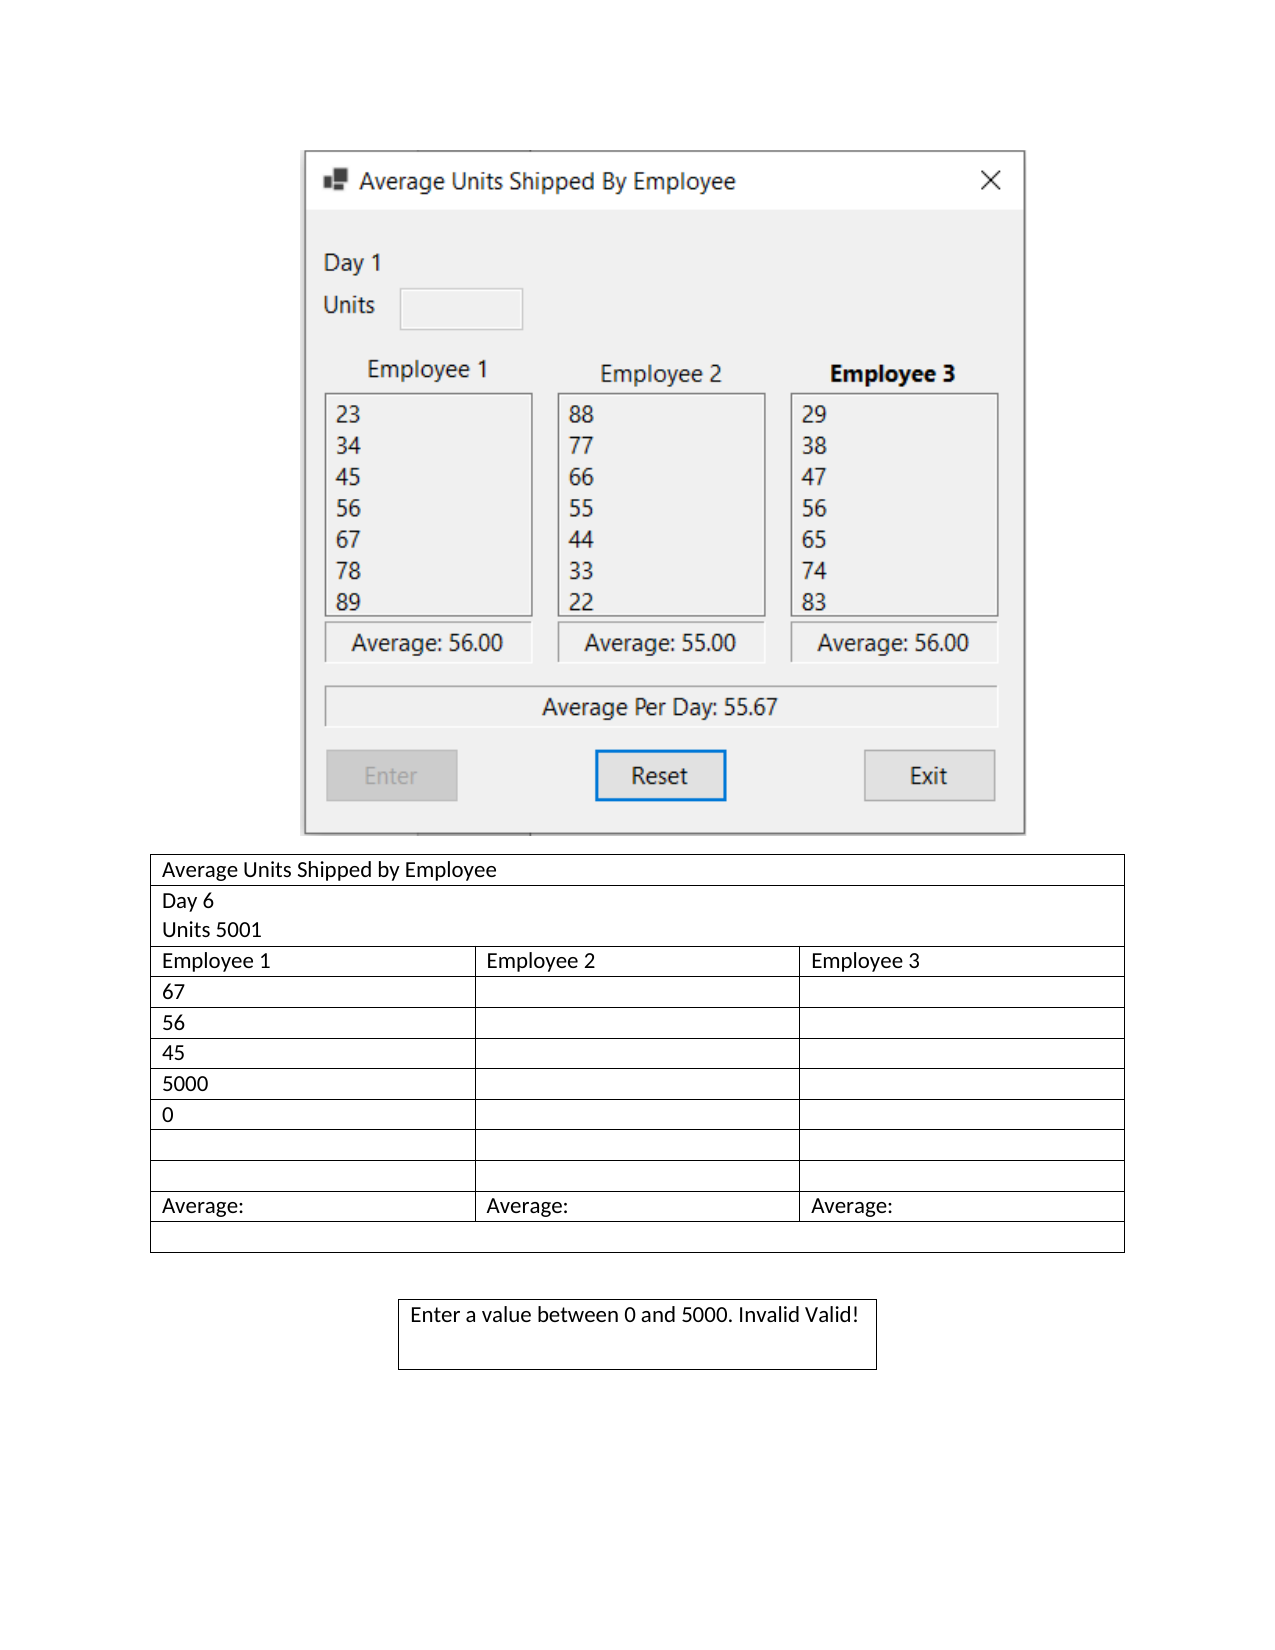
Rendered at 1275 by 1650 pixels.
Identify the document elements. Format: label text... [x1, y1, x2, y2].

table_cell [476, 1039, 799, 1068]
table_cell [476, 1100, 799, 1129]
table_cell 56 [151, 1008, 475, 1037]
table_cell [151, 1161, 475, 1191]
table_cell [800, 1130, 1124, 1160]
table_cell [151, 1222, 1124, 1252]
table_cell [800, 1008, 1124, 1037]
table_cell [800, 1069, 1124, 1099]
table_cell [800, 977, 1124, 1007]
table_cell [476, 977, 799, 1007]
table_cell Average: [151, 1192, 475, 1221]
table_cell 67 [151, 977, 475, 1007]
table_cell [476, 1069, 799, 1099]
table_cell [800, 1161, 1124, 1191]
table_cell 45 [151, 1039, 475, 1068]
table_cell [476, 1161, 799, 1191]
table_cell Employee 2 [476, 947, 799, 976]
table_cell Average: [800, 1192, 1124, 1221]
table_cell 5000 [151, 1069, 475, 1099]
table_cell Employee 1 [151, 947, 475, 976]
table_cell Employee 3 [800, 947, 1124, 976]
table_cell Day 6 Units 5001 [151, 886, 1124, 946]
table_cell [800, 1100, 1124, 1129]
table_header Enter a value between 0 and 5000. Invalid Valid! [399, 1300, 876, 1368]
table_cell [476, 1008, 799, 1037]
picture [300, 150, 1027, 836]
table_cell [476, 1130, 799, 1160]
table_header Average Units Shipped by Employee [151, 855, 1124, 885]
table_cell Average: [476, 1192, 799, 1221]
table_cell 0 [151, 1100, 475, 1129]
table_cell [800, 1039, 1124, 1068]
table_cell [151, 1130, 475, 1160]
